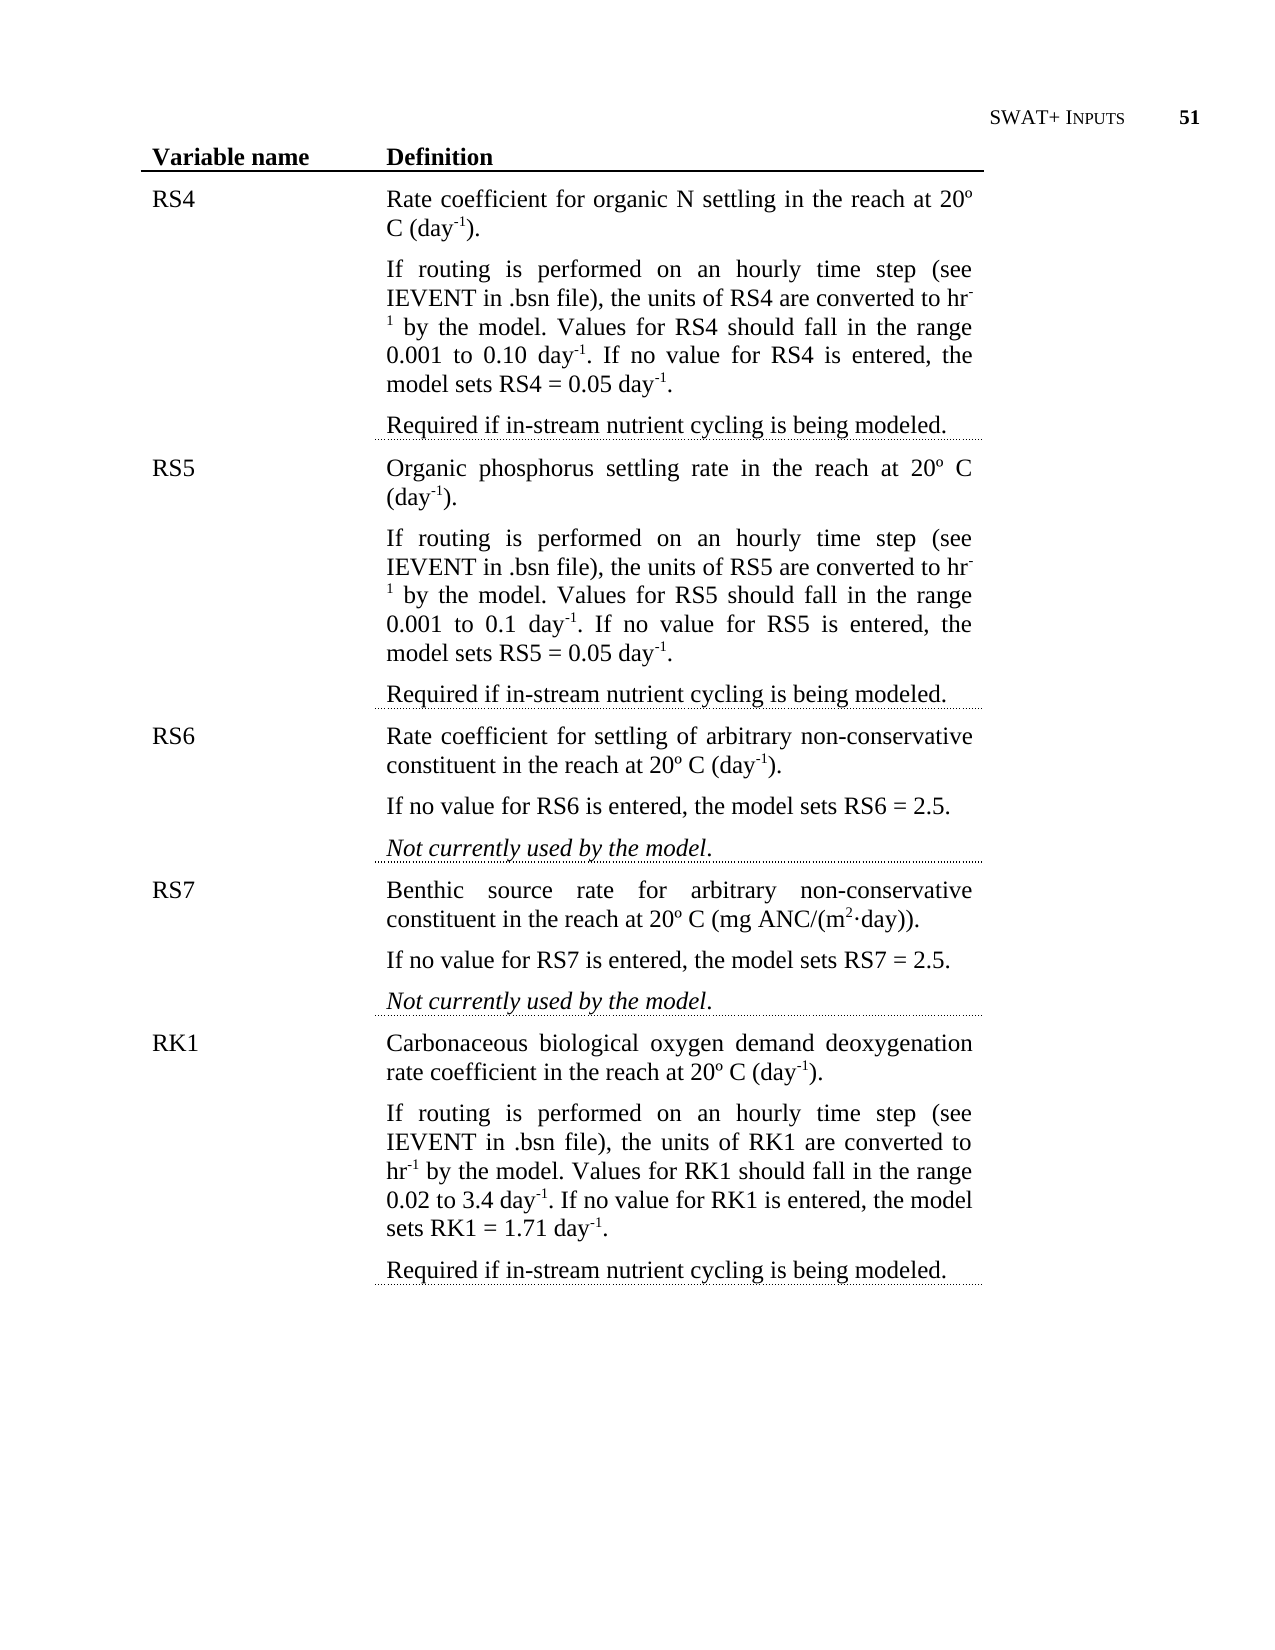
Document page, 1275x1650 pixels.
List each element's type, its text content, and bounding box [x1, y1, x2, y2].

table_cell rs5 [141, 439, 375, 708]
table_cell rs4 [141, 172, 375, 439]
table_cell rs6 [141, 708, 375, 861]
table_cell Rate coefficient for organic N settling in the reach at 20º C (day-1). If routing is performed on an hourly time step (see IEVENT in .bsn file), the units of RS4 are converted to hr-1 by the model. Values for RS4 should fall in the range 0.001 to 0.10 day-1. If no value for RS4 is entered, the model sets RS4 = 0.05 day-1. Required if in-stream nutrient cycling is being modeled. [375, 172, 984, 439]
table_cell Rate coefficient for settling of arbitrary non-conservative constituent in the reach at 20º C (day-1). If no value for RS6 is entered, the model sets RS6 = 2.5. Not currently used by the model. [375, 708, 984, 861]
table_cell Benthic source rate for arbitrary non-conservative constituent in the reach at 20º C (mg ANC/(m2·day)). If no value for RS7 is entered, the model sets RS7 = 2.5. Not currently used by the model. [375, 861, 984, 1015]
table_cell rk1 [141, 1015, 375, 1283]
table_cell Organic phosphorus settling rate in the reach at 20º C (day-1). If routing is performed on an hourly time step (see IEVENT in .bsn file), the units of RS5 are converted to hr-1 by the model. Values for RS5 should fall in the range 0.001 to 0.1 day-1. If no value for RS5 is entered, the model sets RS5 = 0.05 day-1. Required if in-stream nutrient cycling is being modeled. [375, 439, 984, 708]
table_cell rs7 [141, 861, 375, 1015]
table_header Definition [375, 129, 984, 170]
table_cell Carbonaceous biological oxygen demand deoxygenation rate coefficient in the reach at 20º C (day-1). If routing is performed on an hourly time step (see IEVENT in .bsn file), the units of RK1 are converted to hr-1 by the model. Values for RK1 should fall in the range 0.02 to 3.4 day-1. If no value for RK1 is entered, the model sets RK1 = 1.71 day-1. Required if in-stream nutrient cycling is being modeled. [375, 1015, 984, 1283]
table_header Variable name [141, 129, 375, 170]
